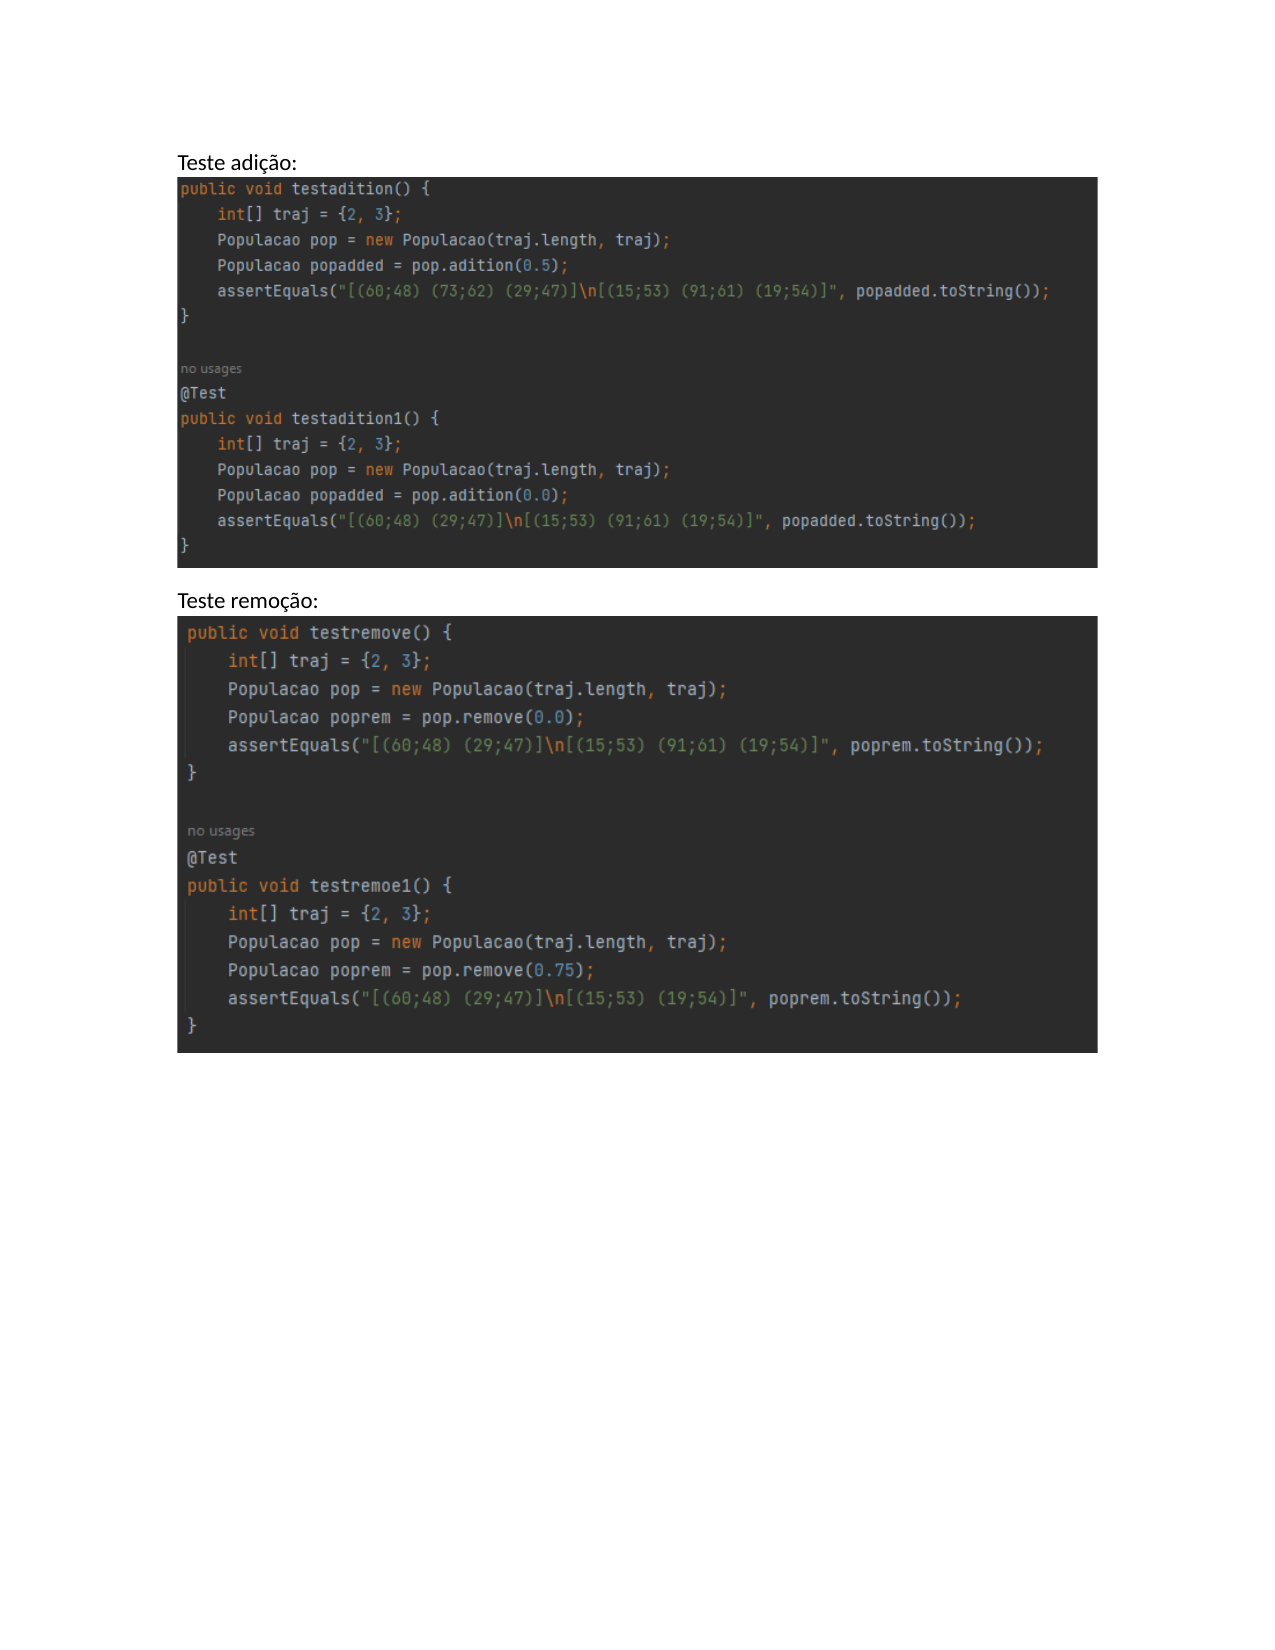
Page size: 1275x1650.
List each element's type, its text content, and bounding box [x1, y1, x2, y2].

text Teste adição: [177, 148, 1098, 177]
picture [177, 177, 1098, 568]
picture [177, 616, 1098, 1053]
text Teste remoção: [177, 586, 1098, 616]
